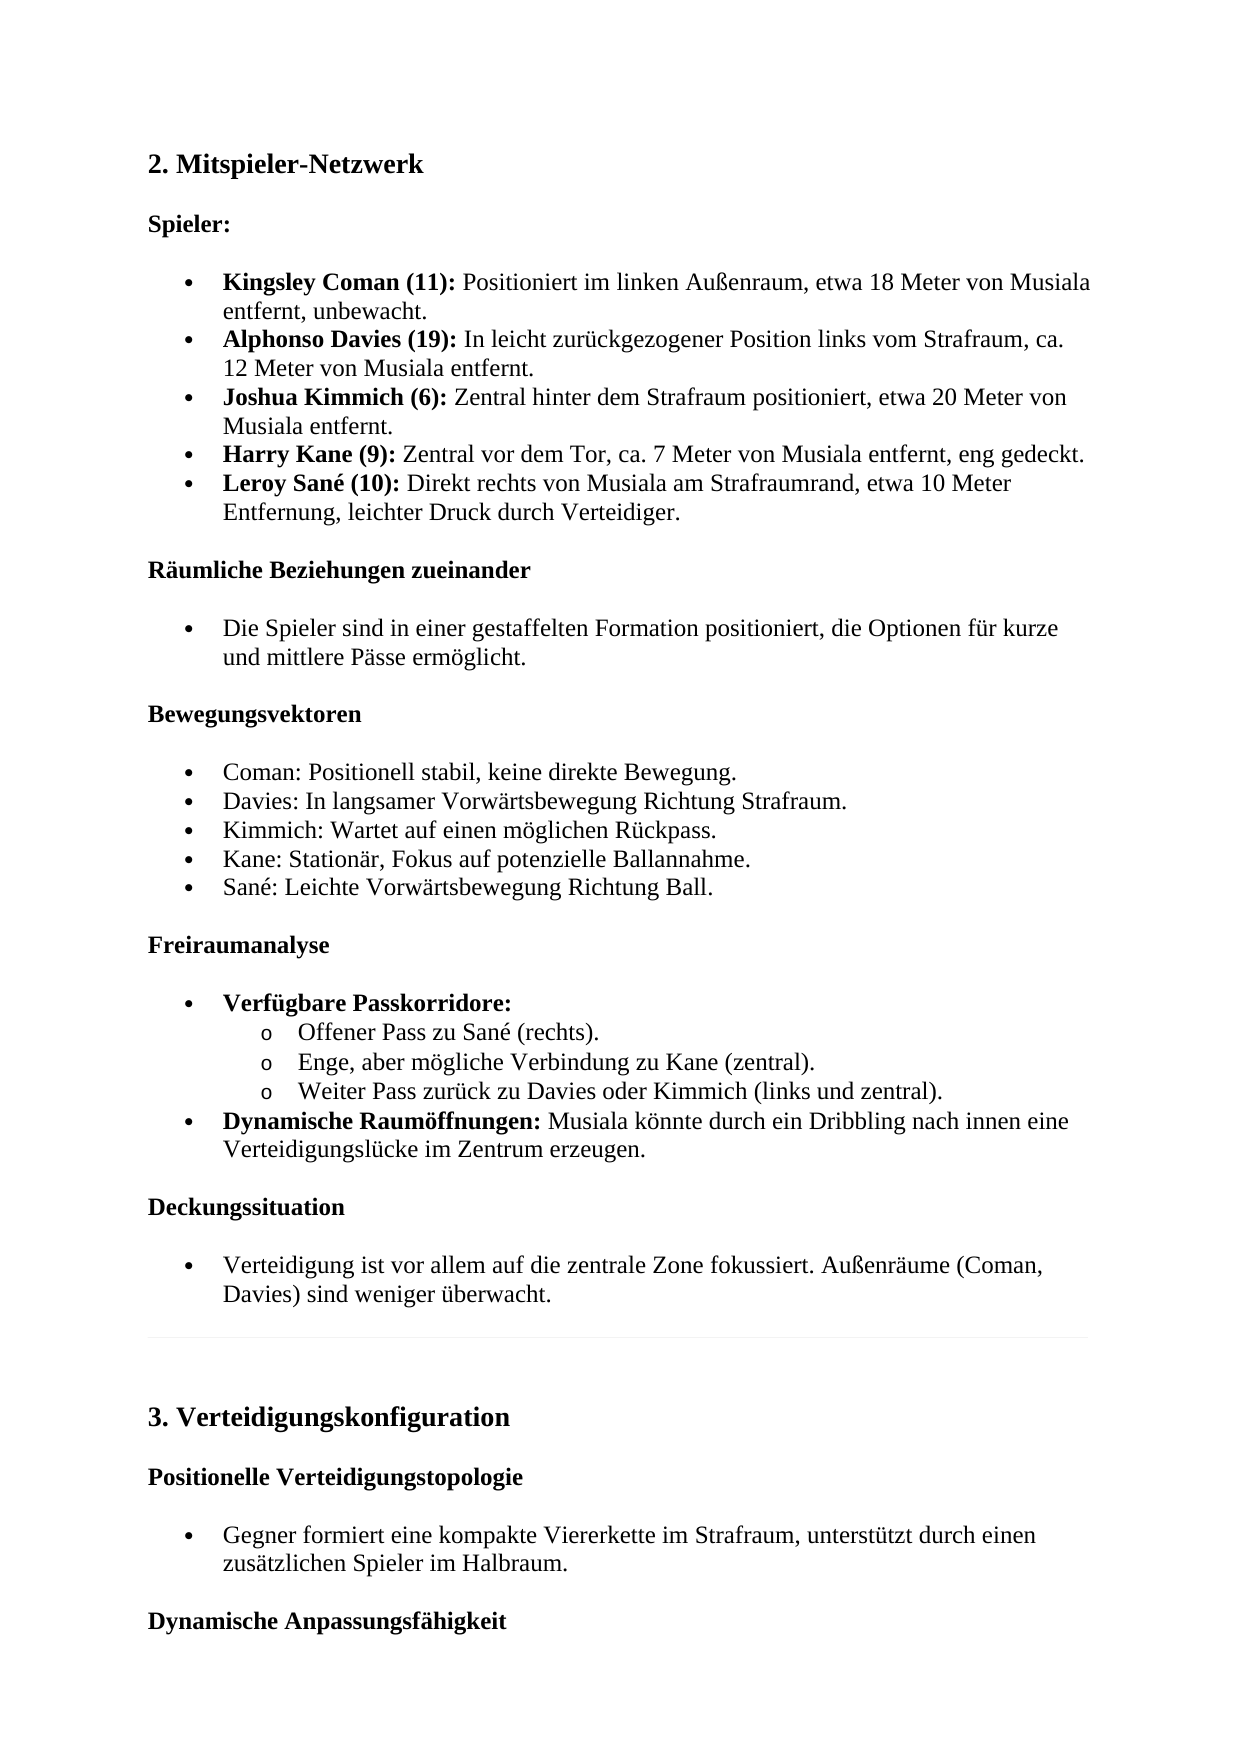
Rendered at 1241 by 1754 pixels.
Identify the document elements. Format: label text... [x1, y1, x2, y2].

list Offener Pass zu Sané (rechts). [260, 1017, 1093, 1047]
list Joshua Kimmich (6): Zentral hinter dem Strafraum positioniert, etwa 20 Meter von Musiala entfernt. [185, 382, 1093, 439]
text Positionelle Verteidigungstopologie [148, 1462, 1093, 1491]
list Enge, aber mögliche Verbindung zu Kane (zentral). [260, 1047, 1093, 1076]
text 3. Verteidigungskonfiguration [148, 1400, 1093, 1433]
list Dynamische Raumöffnungen: Musiala könnte durch ein Dribbling nach innen eine Verteidigungslücke im Zentrum erzeugen. [185, 1106, 1093, 1163]
text Spieler: [148, 209, 1093, 238]
list Harry Kane (9): Zentral vor dem Tor, ca. 7 Meter von Musiala entfernt, eng gedeckt. [185, 439, 1093, 468]
list Verteidigung ist vor allem auf die zentrale Zone fokussiert. Außenräume (Coman, Davies) sind weniger überwacht. [185, 1250, 1093, 1308]
list Coman: Positionell stabil, keine direkte Bewegung. [185, 757, 1093, 786]
list Die Spieler sind in einer gestaffelten Formation positioniert, die Optionen für kurze und mittlere Pässe ermöglicht. [185, 613, 1093, 670]
text Bewegungsvektoren [148, 699, 1093, 728]
text Deckungssituation [148, 1192, 1093, 1221]
list Alphonso Davies (19): In leicht zurückgezogener Position links vom Strafraum, ca. 12 Meter von Musiala entfernt. [185, 324, 1093, 382]
text Räumliche Beziehungen zueinander [148, 555, 1093, 584]
list Kane: Stationär, Fokus auf potenzielle Ballannahme. [185, 844, 1093, 872]
list Sané: Leichte Vorwärtsbewegung Richtung Ball. [185, 872, 1093, 901]
text 2. Mitspieler-Netzwerk [148, 148, 1093, 180]
list Weiter Pass zurück zu Davies oder Kimmich (links und zentral). [260, 1076, 1093, 1106]
list Leroy Sané (10): Direkt rechts von Musiala am Strafraumrand, etwa 10 Meter Entfernung, leichter Druck durch Verteidiger. [185, 468, 1093, 526]
list Kimmich: Wartet auf einen möglichen Rückpass. [185, 815, 1093, 844]
list Verfügbare Passkorridore: [185, 988, 1093, 1017]
list Kingsley Coman (11): Positioniert im linken Außenraum, etwa 18 Meter von Musiala entfernt, unbewacht. [185, 267, 1093, 324]
list Davies: In langsamer Vorwärtsbewegung Richtung Strafraum. [185, 786, 1093, 815]
text Dynamische Anpassungsfähigkeit [148, 1606, 1093, 1635]
list Gegner formiert eine kompakte Viererkette im Strafraum, unterstützt durch einen zusätzlichen Spieler im Halbraum. [185, 1520, 1093, 1577]
text Freiraumanalyse [148, 930, 1093, 959]
